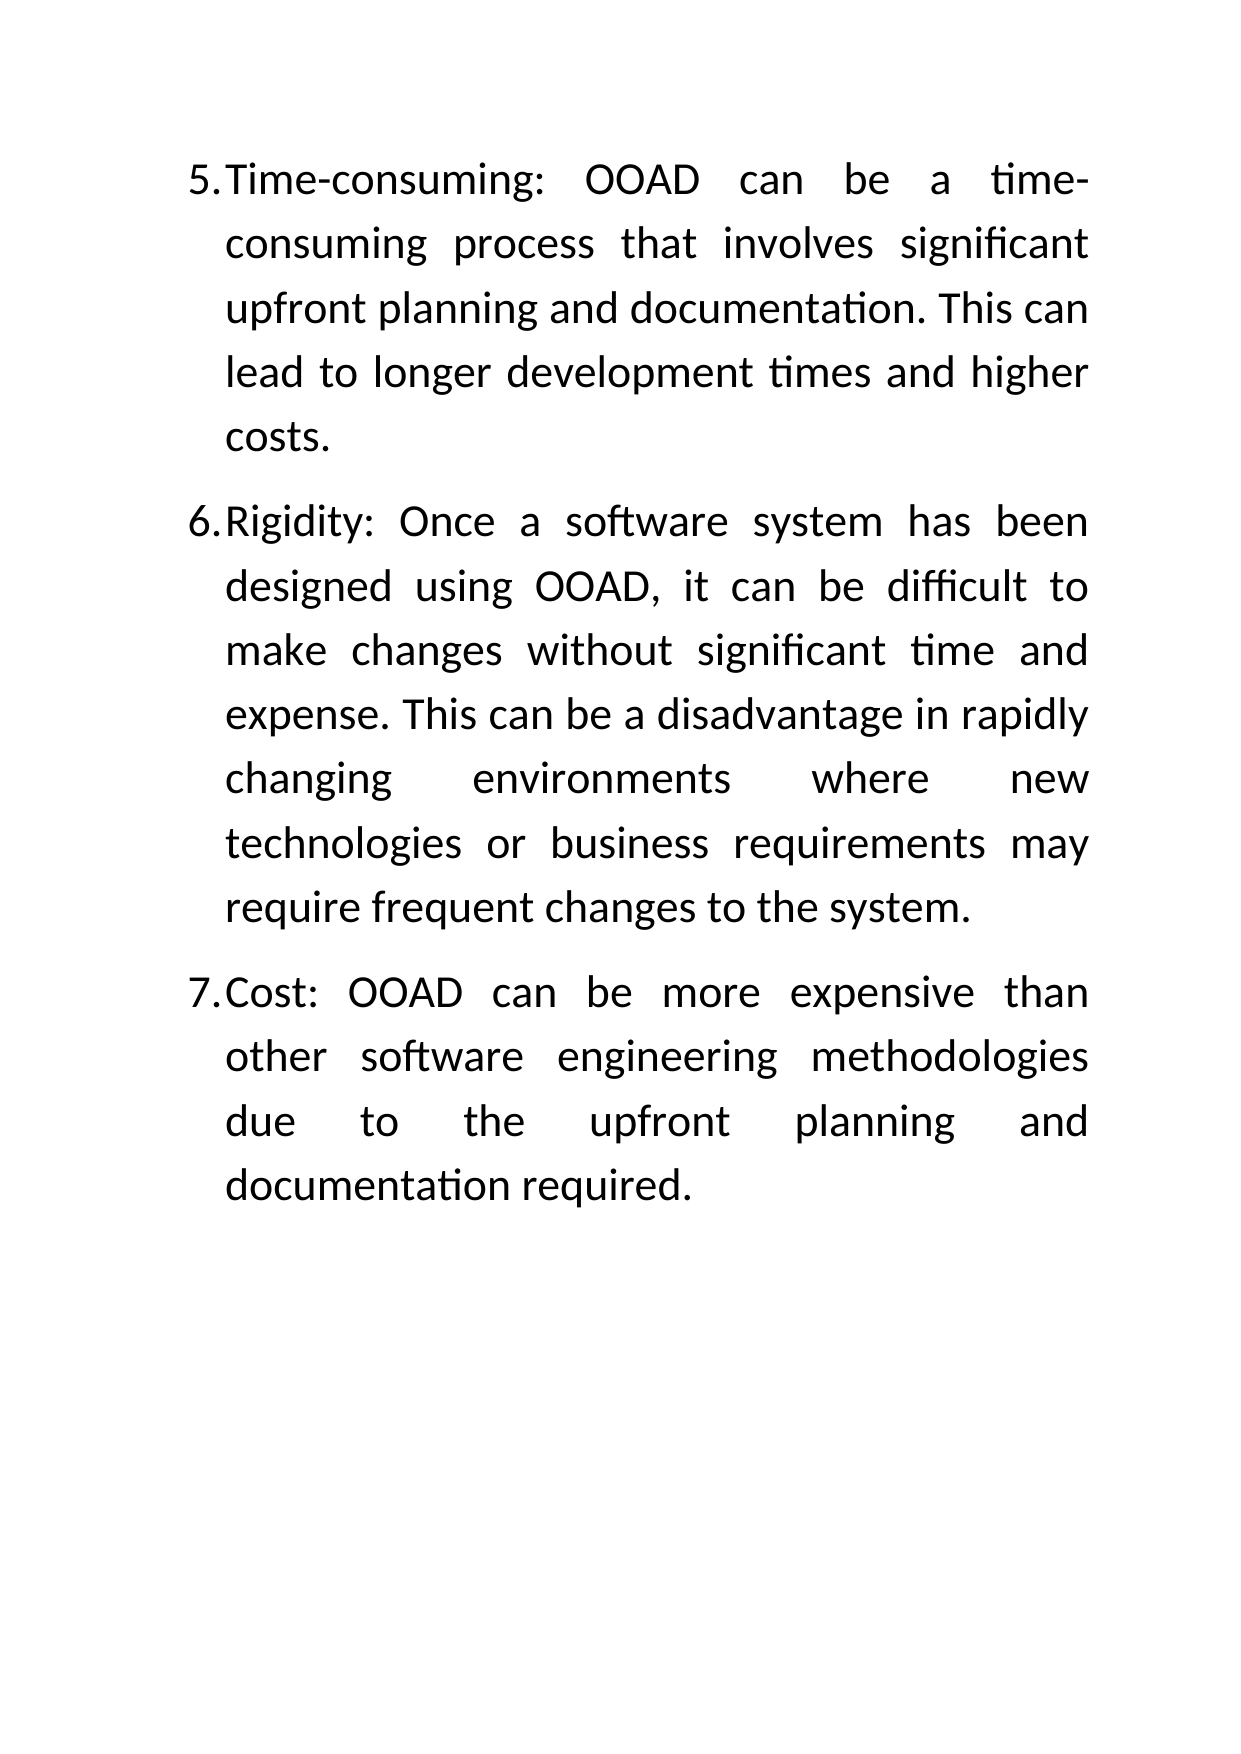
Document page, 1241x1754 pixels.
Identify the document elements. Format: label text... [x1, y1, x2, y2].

list Cost: OOAD can be more expensive than other software engineering methodologies due to the upfront planning and documentation required. [187, 963, 1090, 1212]
list Rigidity: Once a software system has been designed using OOAD, it can be difficult to make changes without significant time and expense. This can be a disadvantage in rapidly changing environments where new technologies or business requirements may require frequent changes to the system. [187, 492, 1090, 934]
list Time-consuming: OOAD can be a time-consuming process that involves significant upfront planning and documentation. This can lead to longer development times and higher costs. [187, 150, 1090, 463]
